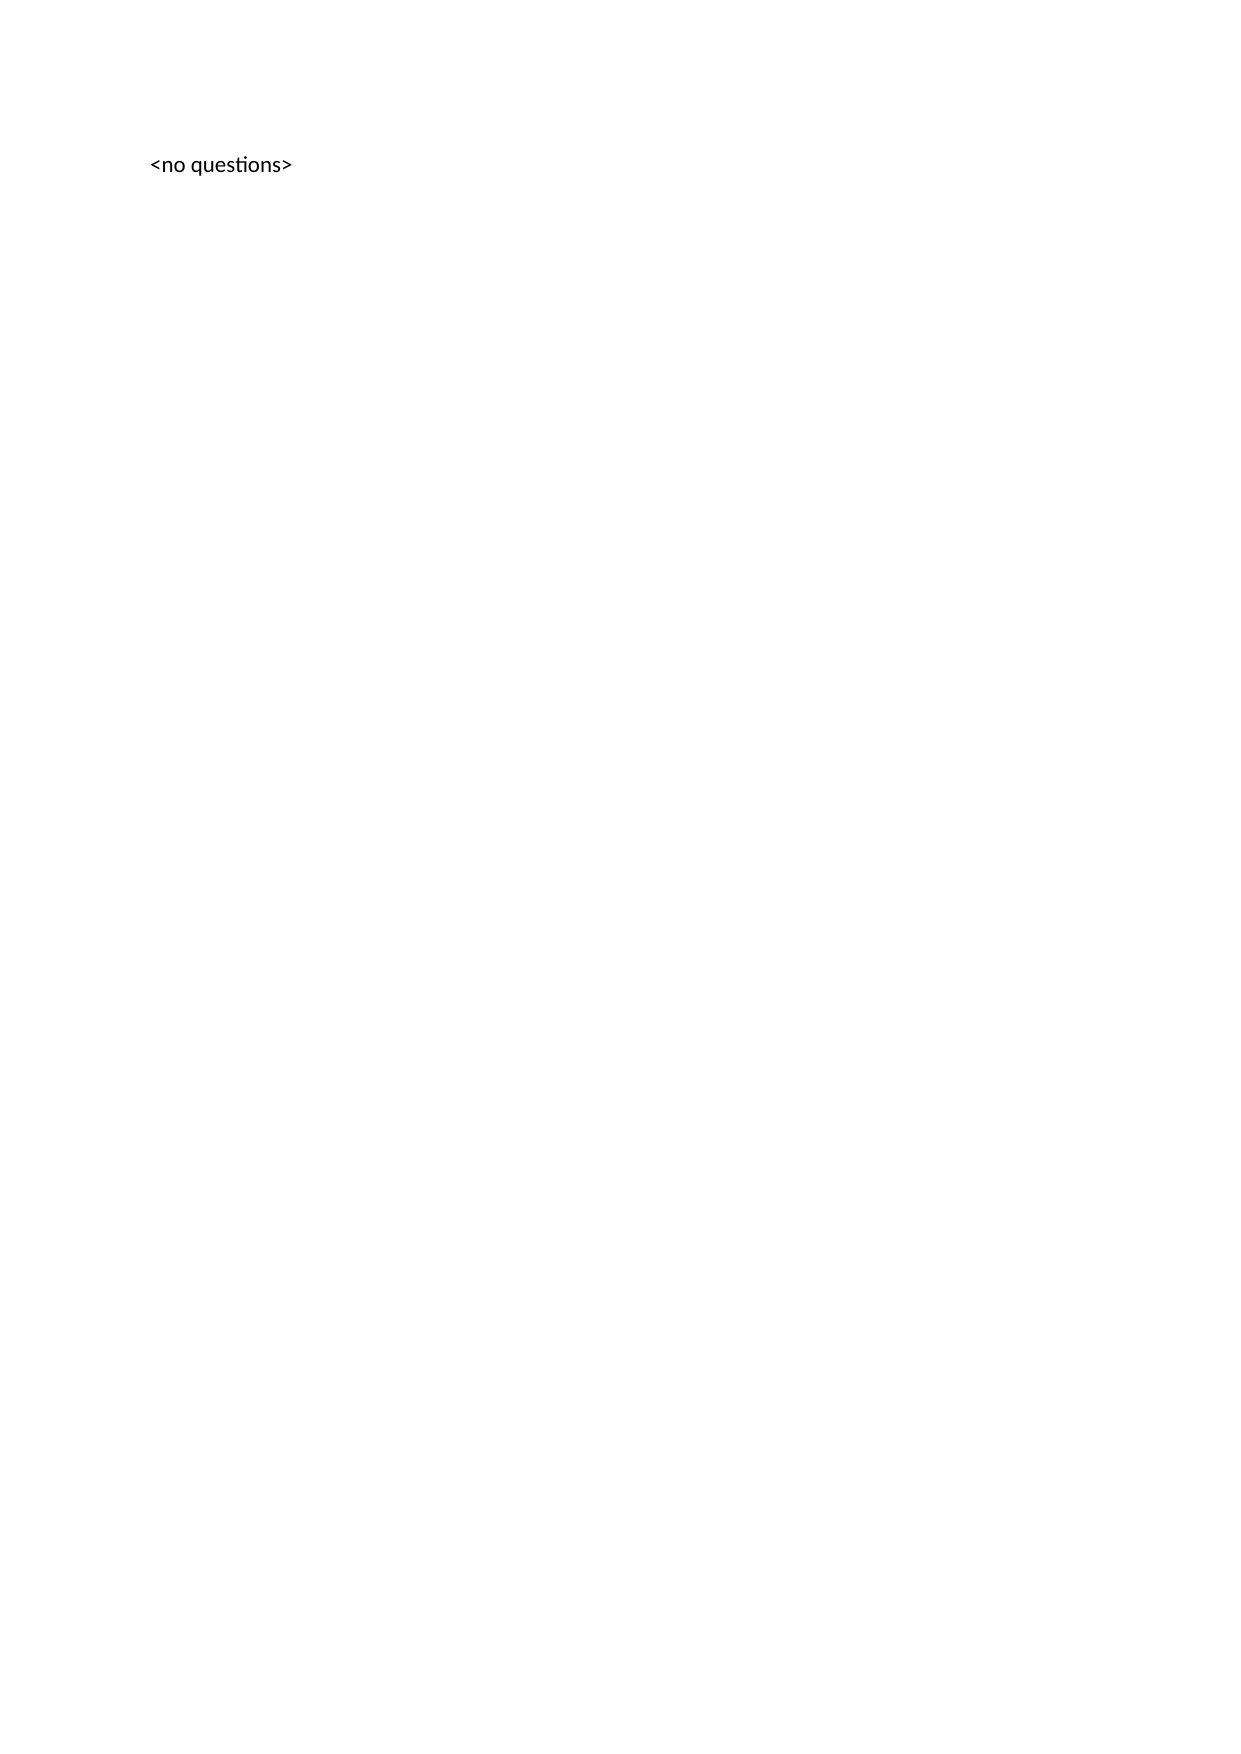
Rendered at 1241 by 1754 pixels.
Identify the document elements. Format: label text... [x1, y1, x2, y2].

text <no questions> [150, 150, 1090, 178]
